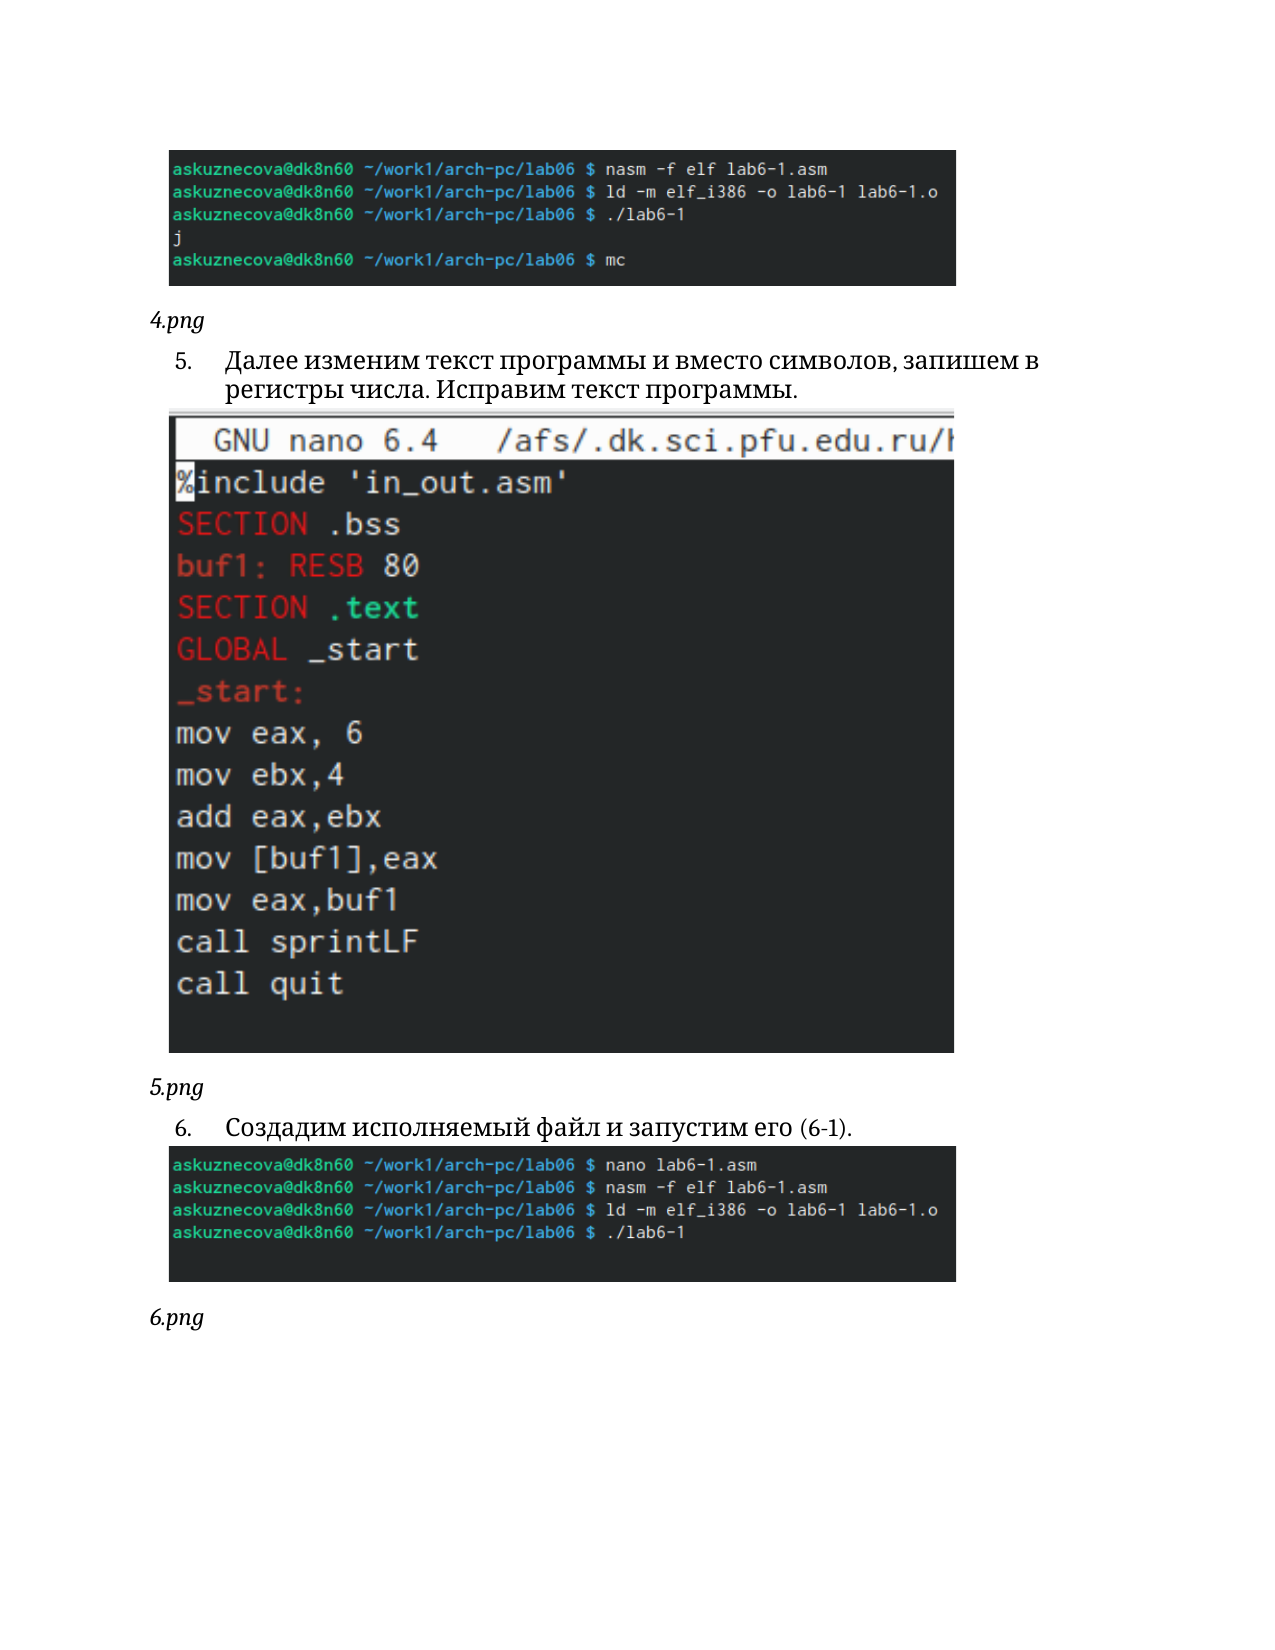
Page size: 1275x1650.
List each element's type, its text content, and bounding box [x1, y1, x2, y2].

list Создадим исполняемый файл и запустим его (6-1). [175, 1114, 1125, 1143]
text 6.png [150, 1303, 1125, 1332]
picture [168, 1146, 957, 1282]
list Далее изменим текст программы и вместо символов, запишем в регистры числа. Исправим текст программы. [175, 347, 1125, 405]
picture [168, 150, 957, 286]
text 4.png [150, 306, 1125, 335]
picture [168, 408, 955, 1053]
text 5.png [150, 1073, 1125, 1102]
